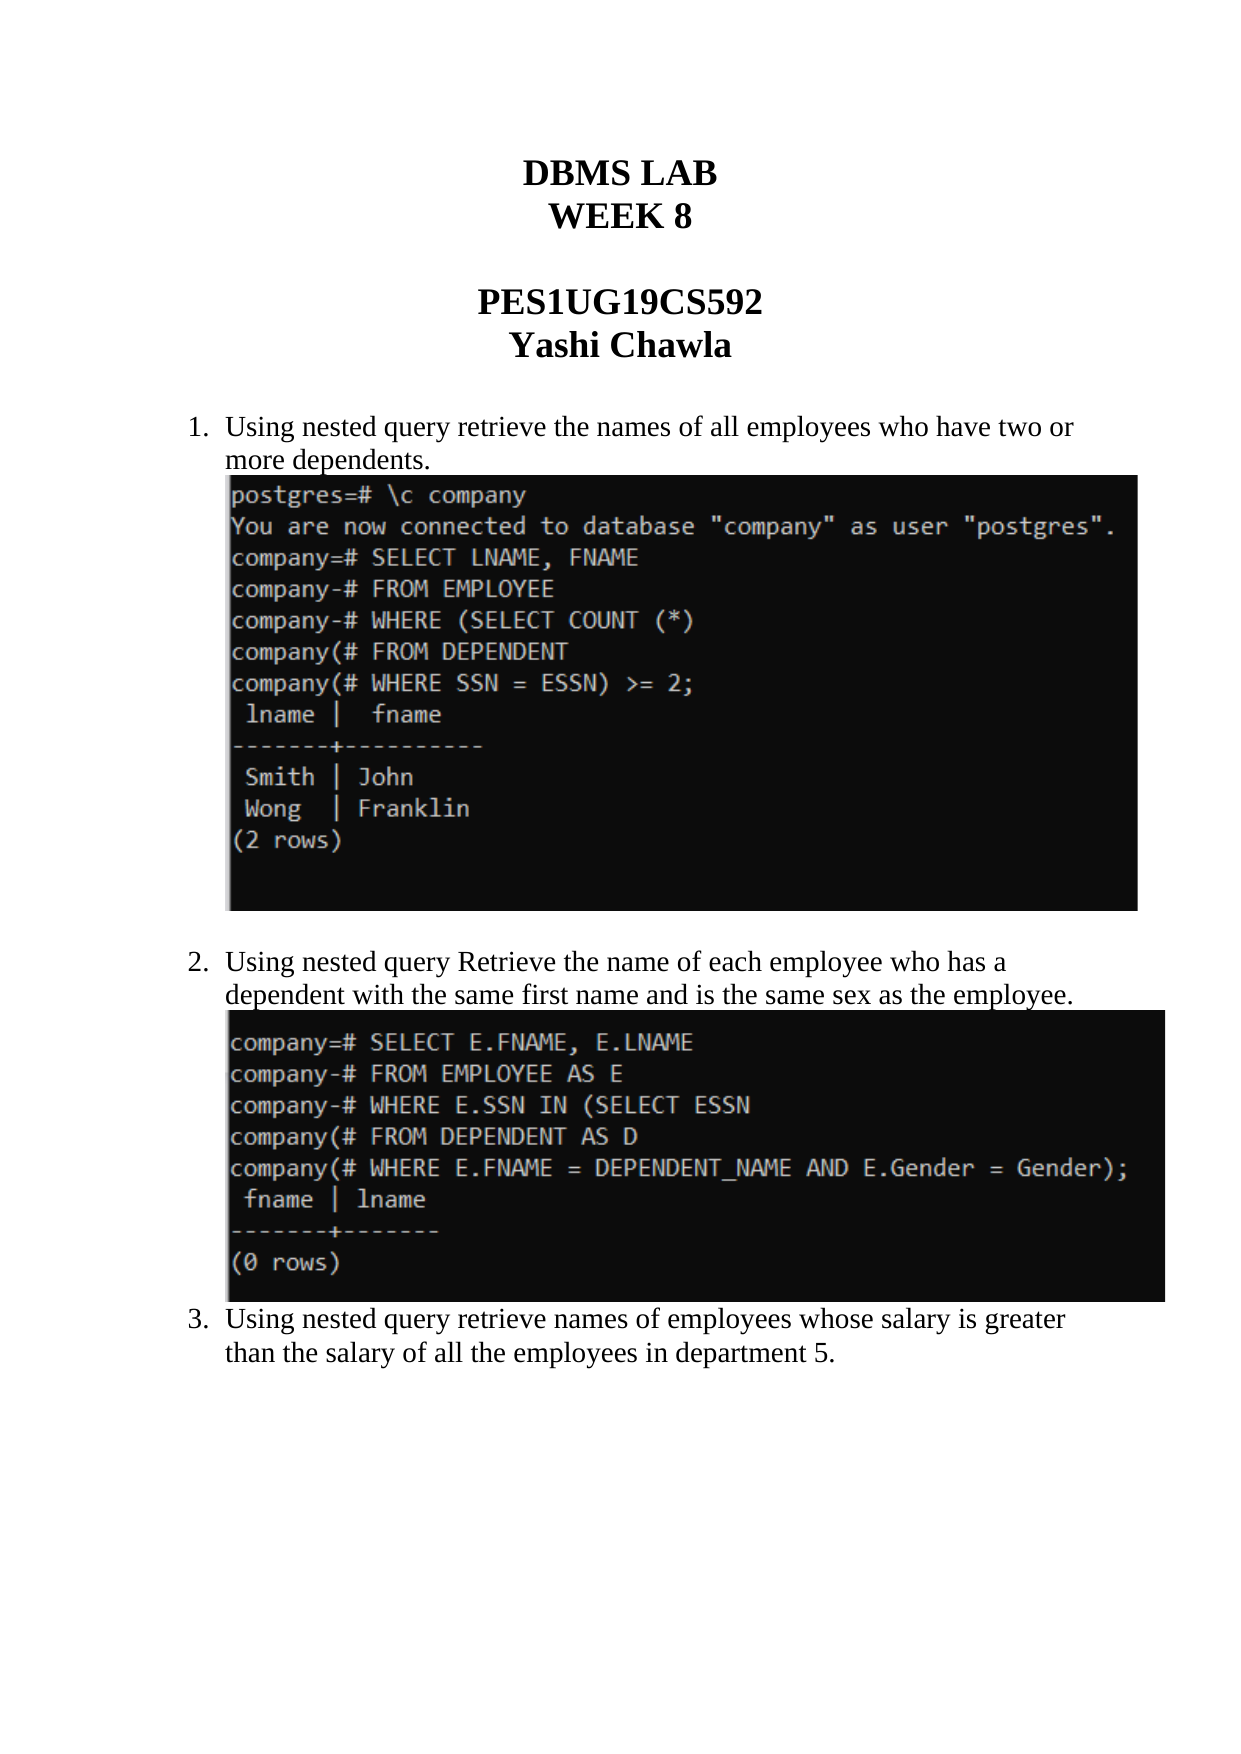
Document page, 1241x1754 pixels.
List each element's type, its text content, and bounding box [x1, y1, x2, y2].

list Using nested query retrieve names of employees whose salary is greater than the salary of all the employees in department 5. [187, 1301, 1090, 1368]
text Yashi Chawla [150, 322, 1090, 366]
picture [225, 1010, 1166, 1302]
picture [225, 475, 1138, 911]
list Using nested query Retrieve the name of each employee who has a dependent with the same first name and is the same sex as the employee. [187, 944, 1090, 1011]
text DBMS LAB WEEK 8 [150, 150, 1090, 236]
text PES1UG19CS592 [150, 279, 1090, 322]
list Using nested query retrieve the names of all employees who have two or more dependents. [187, 409, 1090, 476]
